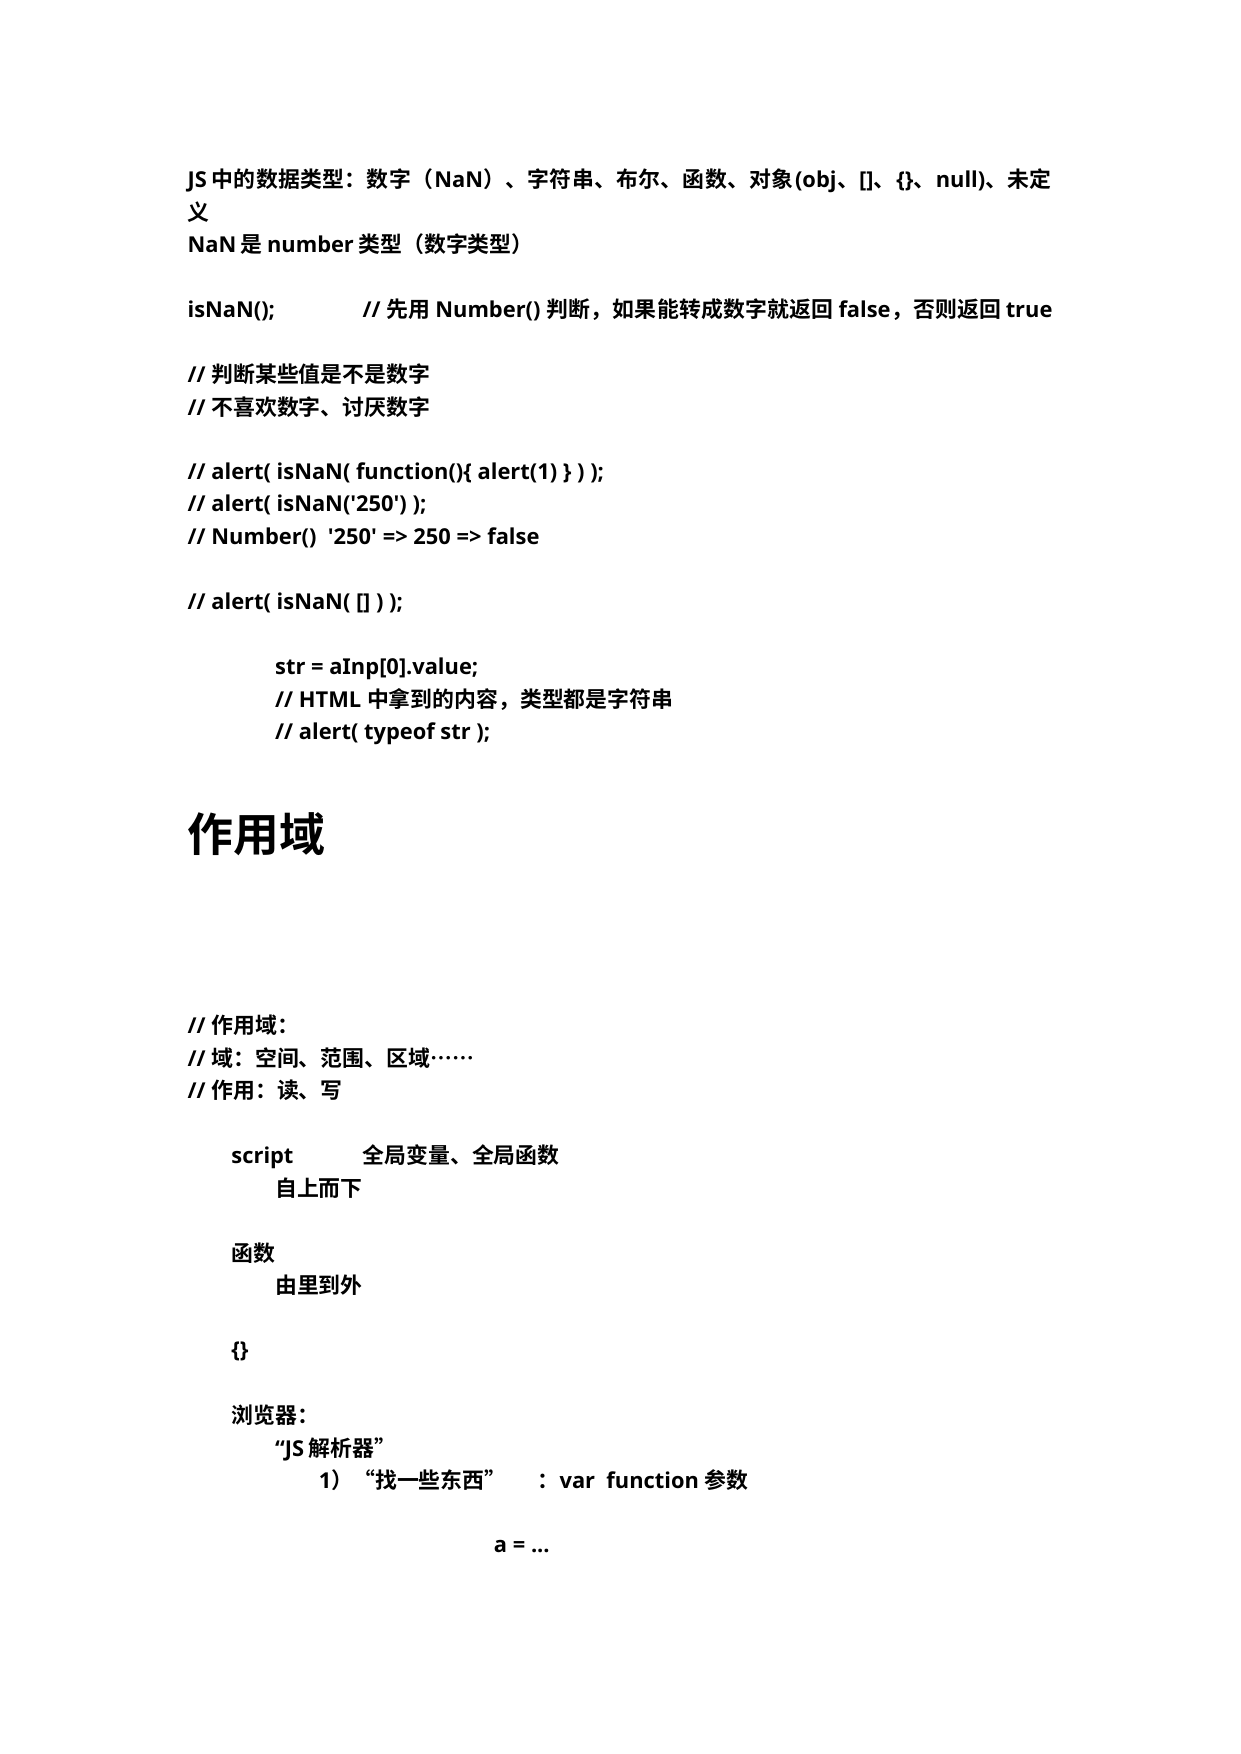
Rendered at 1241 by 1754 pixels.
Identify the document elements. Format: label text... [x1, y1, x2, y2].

text {} [187, 1333, 1053, 1365]
text NaN是number类型（数字类型） [187, 227, 1053, 259]
text 自上而下 [187, 1170, 1053, 1203]
text // HTML 中拿到的内容，类型都是字符串 [187, 682, 1053, 714]
text // 域：空间、范围、区域…… [187, 1040, 1053, 1073]
text 由里到外 [187, 1268, 1053, 1300]
text // 作用：读、写 [187, 1073, 1053, 1105]
text // alert( isNaN('250') ); [187, 487, 1053, 519]
text 浏览器： [187, 1398, 1053, 1430]
text // 判断某些值是不是数字 [187, 357, 1053, 389]
text // alert( isNaN( [] ) ); [187, 584, 1053, 617]
text 函数 [187, 1235, 1053, 1268]
subtitle 作用域 [187, 782, 1053, 880]
text script 全局变量、全局函数 [187, 1138, 1053, 1170]
text // 作用域： [187, 1008, 1053, 1040]
text JS中的数据类型：数字（NaN）、字符串、布尔、函数、对象(obj、[]、{}、null)、未定义 [187, 162, 1053, 227]
text 1）“找一些东西” ：var function 参数 [187, 1463, 1053, 1495]
text isNaN(); // 先用Number() 判断，如果能转成数字就返回false，否则返回true [187, 292, 1053, 357]
text str = aInp[0].value; [231, 649, 1053, 682]
text // Number() '250' => 250 => false [187, 519, 1053, 552]
text // alert( isNaN( function(){ alert(1) } ) ); [187, 454, 1053, 487]
text // 不喜欢数字、讨厌数字 [187, 389, 1053, 422]
text // alert( typeof str ); [187, 714, 1053, 747]
text a = ... [187, 1528, 1053, 1560]
text “JS解析器” [187, 1430, 1053, 1463]
